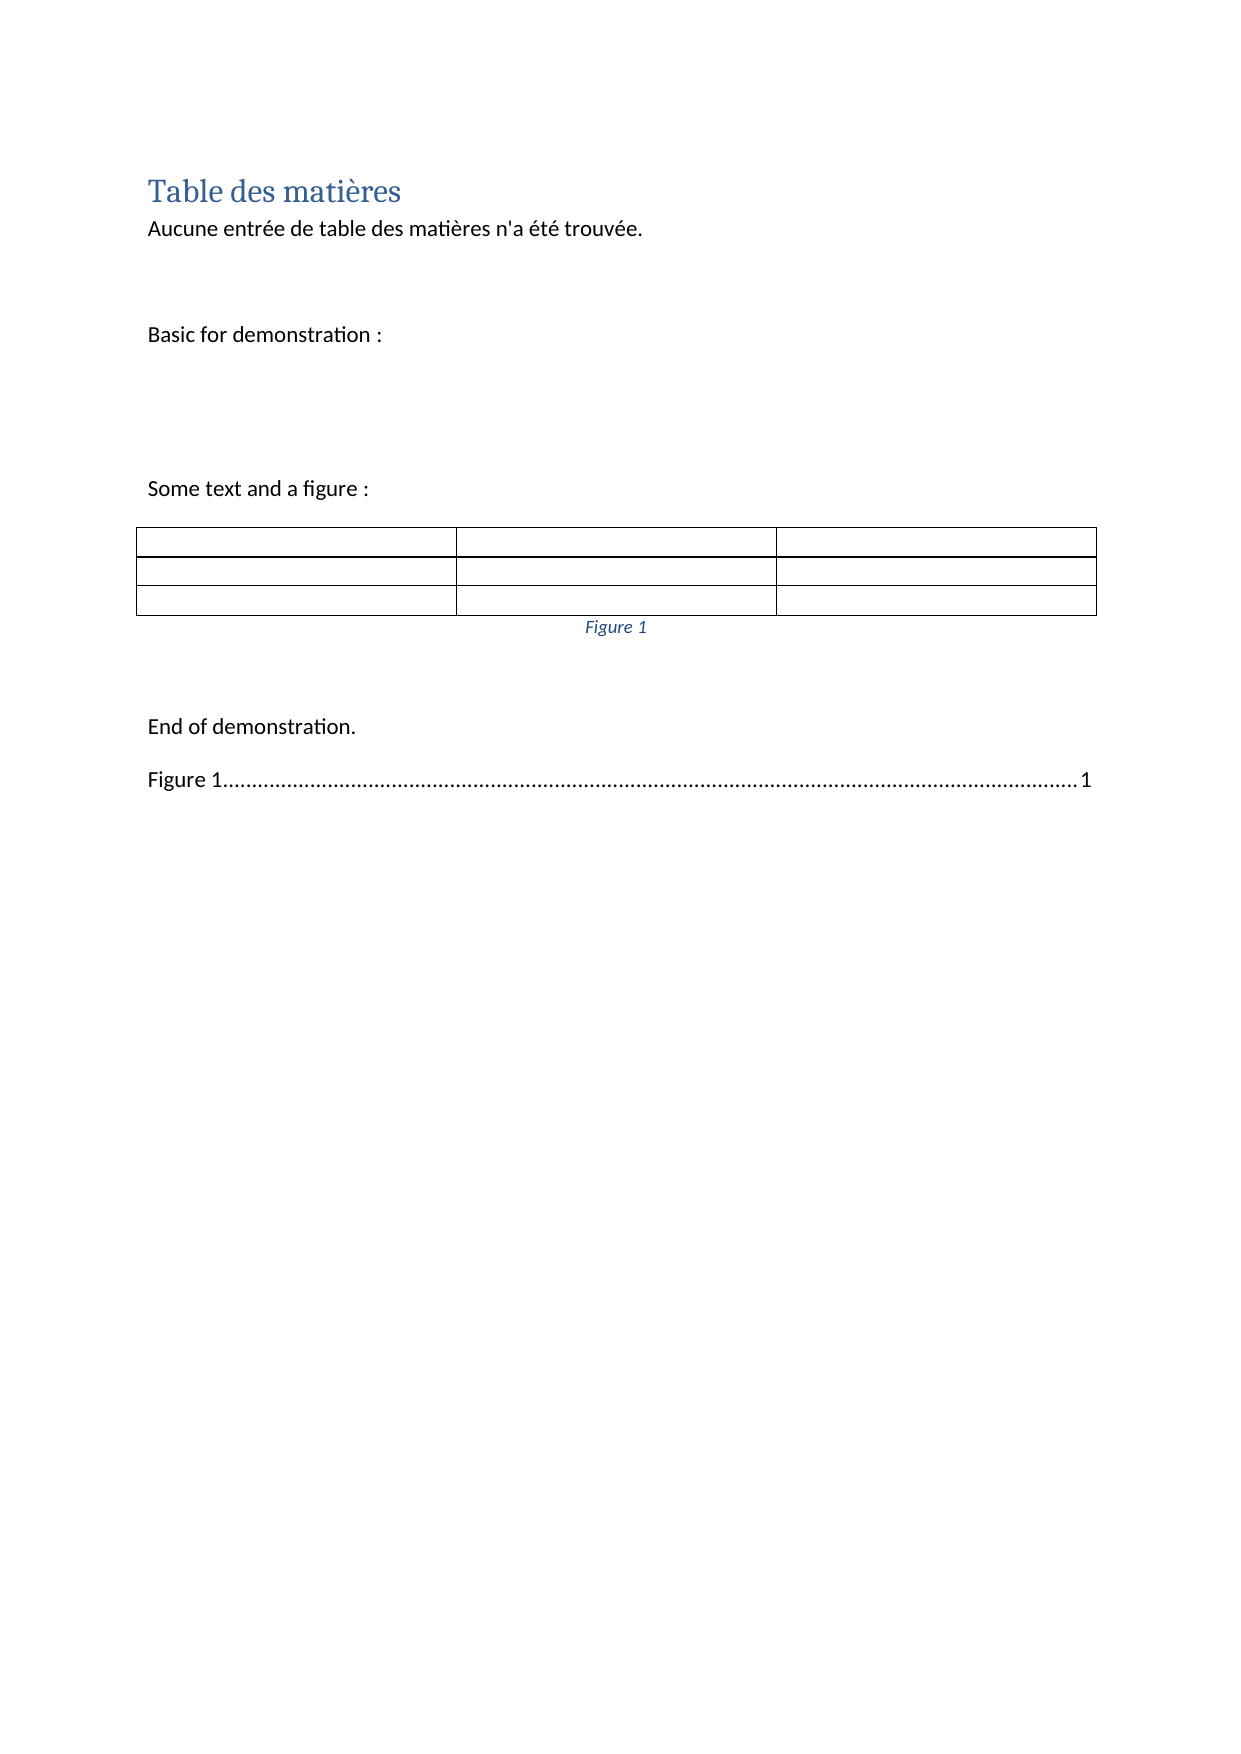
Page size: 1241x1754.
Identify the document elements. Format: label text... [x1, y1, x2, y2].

table_cell [777, 558, 1096, 585]
table_cell [457, 558, 776, 585]
table_header [777, 528, 1096, 556]
text Figure 1 1 [148, 765, 1093, 793]
text Figure 1 [148, 616, 1093, 638]
text End of demonstration. [148, 712, 1093, 740]
table_cell [457, 586, 776, 614]
table_cell [137, 586, 456, 614]
table_header [457, 528, 776, 556]
text Basic for demonstration : [148, 320, 1093, 348]
table_header [137, 528, 456, 556]
table_cell [137, 558, 456, 585]
table_cell [777, 586, 1096, 614]
text Some text and a figure : [148, 474, 1093, 502]
